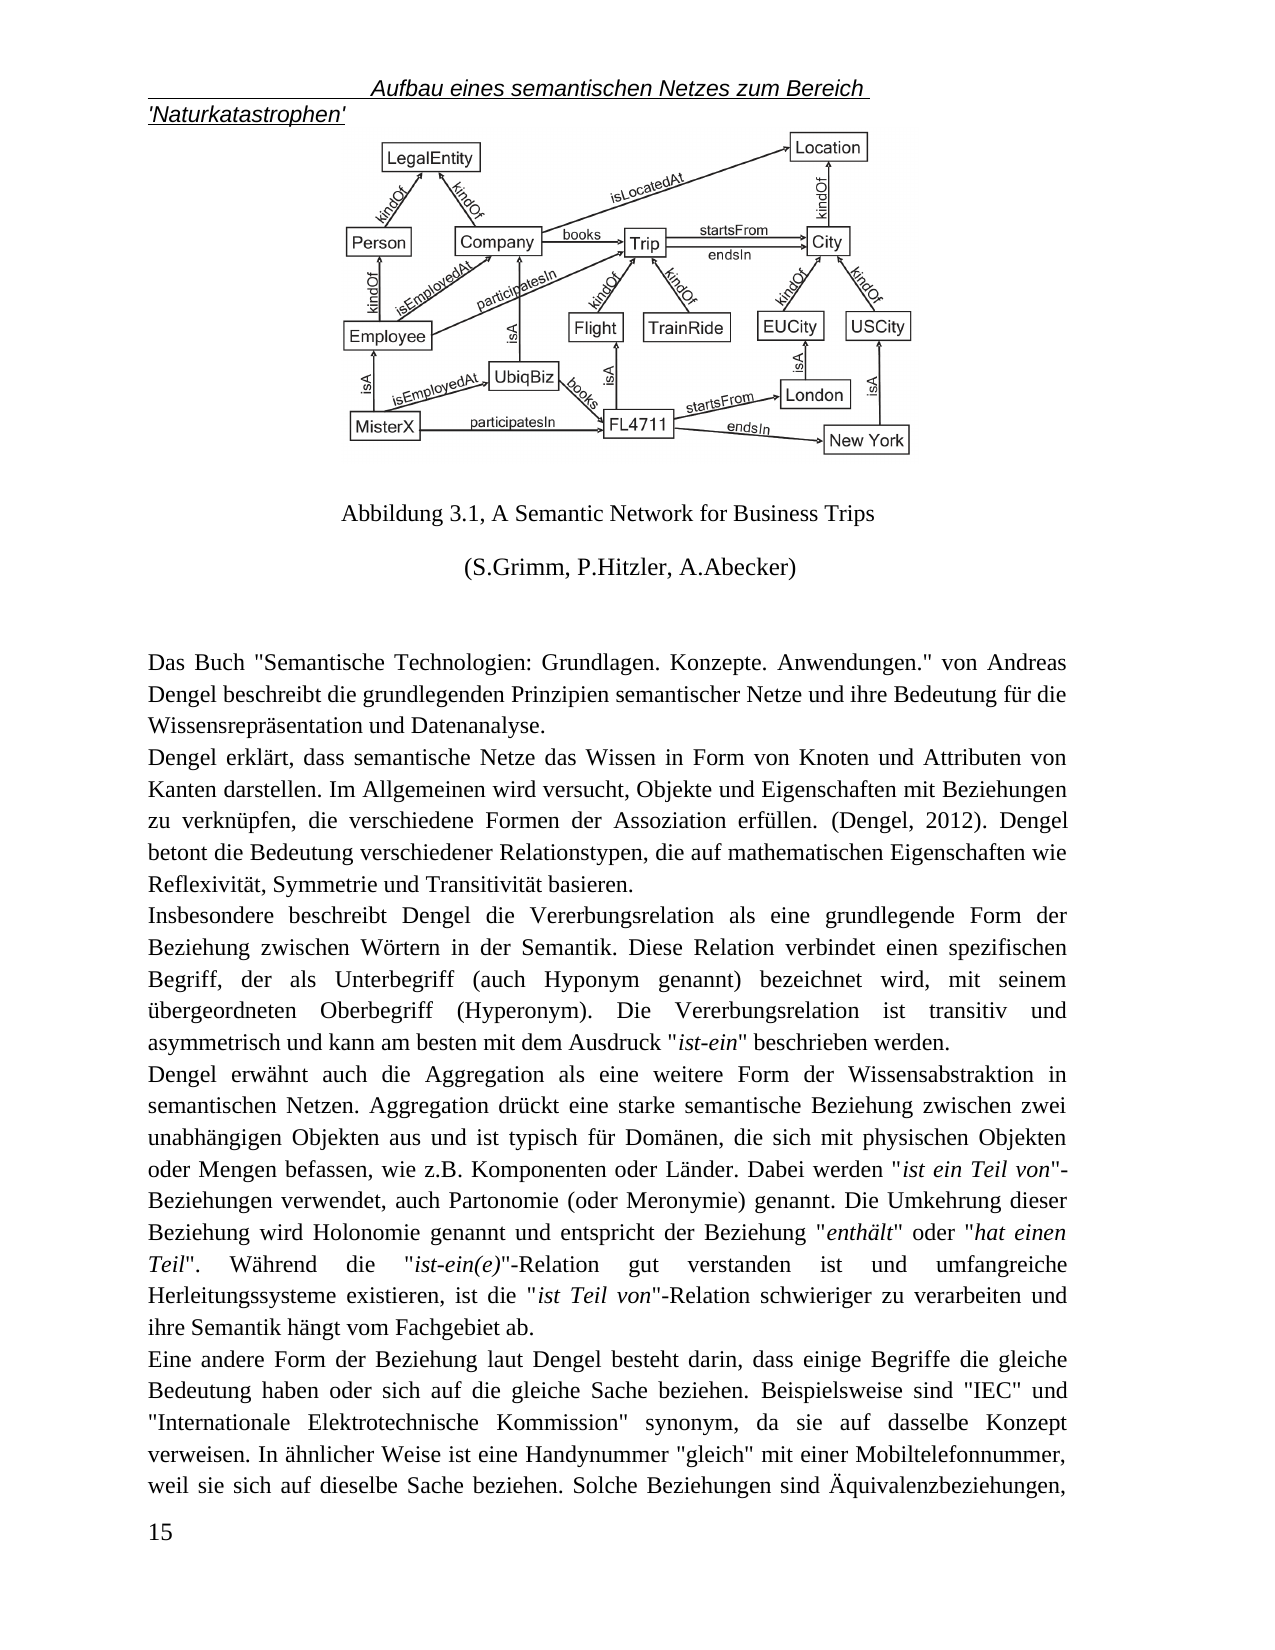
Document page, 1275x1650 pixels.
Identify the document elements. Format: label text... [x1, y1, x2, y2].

text Dengel erwähnt auch die Aggregation als eine weitere Form der Wissensabstraktion in semantischen Netzen. Aggregation drückt eine starke semantische Beziehung zwischen zwei unabhängigen Objekten aus und ist typisch für Domänen, die sich mit physischen Objekten oder Mengen befassen, wie z.B. Komponenten oder Länder. Dabei werden "ist ein Teil von"-Beziehungen verwendet, auch Partonomie (oder Meronymie) genannt. Die Umkehrung dieser Beziehung wird Holonomie genannt und entspricht der Beziehung "enthält" oder "hat einen Teil". Während die "ist-ein(e)"-Relation gut verstanden ist und umfangreiche Herleitungssysteme existieren, ist die "ist Teil von"-Relation schwieriger zu verarbeiten und ihre Semantik hängt vom Fachgebiet ab. [148, 1060, 1068, 1341]
text Abbildung 3.1, A Semantic Network for Business Trips [148, 499, 1068, 527]
text Insbesondere beschreibt Dengel die Vererbungsrelation als eine grundlegende Form der Beziehung zwischen Wörtern in der Semantik. Diese Relation verbindet einen spezifischen Begriff, der als Unterbegriff (auch Hyponym genannt) bezeichnet wird, mit seinem übergeordneten Oberbegriff (Hyperonym). Die Vererbungsrelation ist transitiv und asymmetrisch und kann am besten mit dem Ausdruck "ist-ein" beschrieben werden. [148, 901, 1068, 1056]
text Dengel erklärt, dass semantische Netze das Wissen in Form von Knoten und Attributen von Kanten darstellen. Im Allgemeinen wird versucht, Objekte und Eigenschaften mit Beziehungen zu verknüpfen, die verschiedene Formen der Assoziation erfüllen. . Dengel betont die Bedeutung verschiedener Relationstypen, die auf mathematischen Eigenschaften wie Reflexivität, Symmetrie und Transitivität basieren. [148, 743, 1068, 897]
text Das Buch "Semantische Technologien: Grundlagen. Konzepte. Anwendungen." von Andreas Dengel beschreibt die grundlegenden Prinzipien semantischer Netze und ihre Bedeutung für die Wissensrepräsentation und Datenanalyse. [148, 648, 1068, 739]
picture [341, 127, 919, 464]
